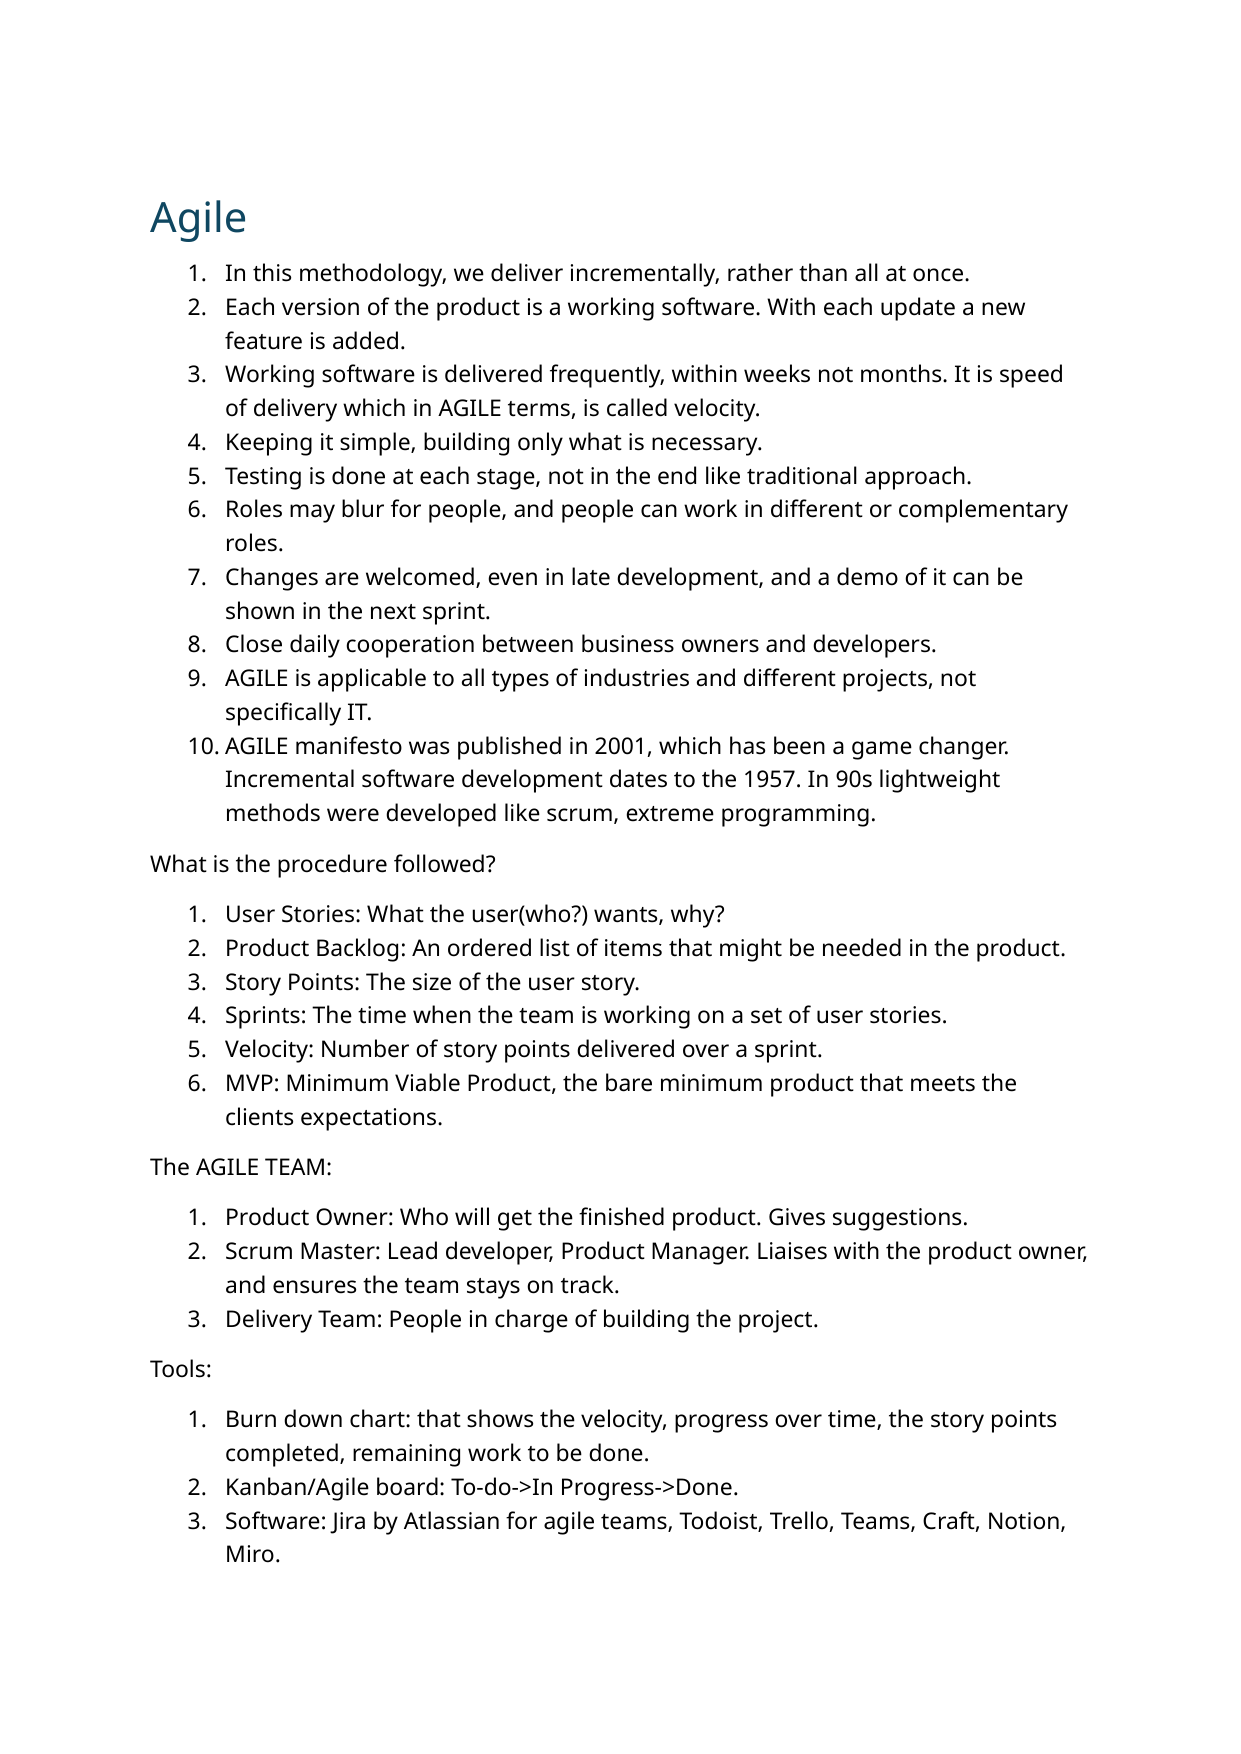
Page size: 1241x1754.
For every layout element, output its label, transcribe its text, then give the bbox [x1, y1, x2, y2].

subtitle Agile [150, 187, 1090, 244]
list Product Owner: Who will get the finished product. Gives suggestions. [187, 1201, 1090, 1232]
text The AGILE TEAM: [150, 1151, 1090, 1182]
list Product Backlog: An ordered list of items that might be needed in the product. [187, 932, 1090, 963]
list Burn down chart: that shows the velocity, progress over time, the story points completed, remaining work to be done. [187, 1403, 1090, 1468]
list Each version of the product is a working software. With each update a new feature is added. [187, 291, 1090, 356]
list Story Points: The size of the user story. [187, 965, 1090, 997]
list Changes are welcomed, even in late development, and a demo of it can be shown in the next sprint. [187, 561, 1090, 626]
list Testing is done at each stage, not in the end like traditional approach. [187, 459, 1090, 491]
list Kanban/Agile board: To-do->In Progress->Done. [187, 1471, 1090, 1502]
list Delivery Team: People in charge of building the project. [187, 1302, 1090, 1334]
list In this methodology, we deliver incrementally, rather than all at once. [187, 257, 1090, 288]
text What is the procedure followed? [150, 847, 1090, 879]
list Roles may blur for people, and people can work in different or complementary roles. [187, 493, 1090, 558]
list Working software is delivered frequently, within weeks not months. It is speed of delivery which in AGILE terms, is called velocity. [187, 358, 1090, 423]
list Scrum Master: Lead developer, Product Manager. Liaises with the product owner, and ensures the team stays on track. [187, 1235, 1090, 1300]
list MVP: Minimum Viable Product, the bare minimum product that meets the clients expectations. [187, 1067, 1090, 1132]
text Tools: [150, 1353, 1090, 1384]
list User Stories: What the user(who?) wants, why? [187, 898, 1090, 929]
list Close daily cooperation between business owners and developers. [187, 628, 1090, 659]
list Keeping it simple, building only what is necessary. [187, 426, 1090, 457]
list AGILE manifesto was published in 2001, which has been a game changer. Incremental software development dates to the 1957. In 90s lightweight methods were developed like scrum, extreme programming. [187, 729, 1090, 828]
list AGILE is applicable to all types of industries and different projects, not specifically IT. [187, 662, 1090, 727]
list Software: Jira by Atlassian for agile teams, Todoist, Trello, Teams, Craft, Notion, Miro. [187, 1504, 1090, 1569]
list Velocity: Number of story points delivered over a sprint. [187, 1033, 1090, 1064]
list Sprints: The time when the team is working on a set of user stories. [187, 999, 1090, 1030]
